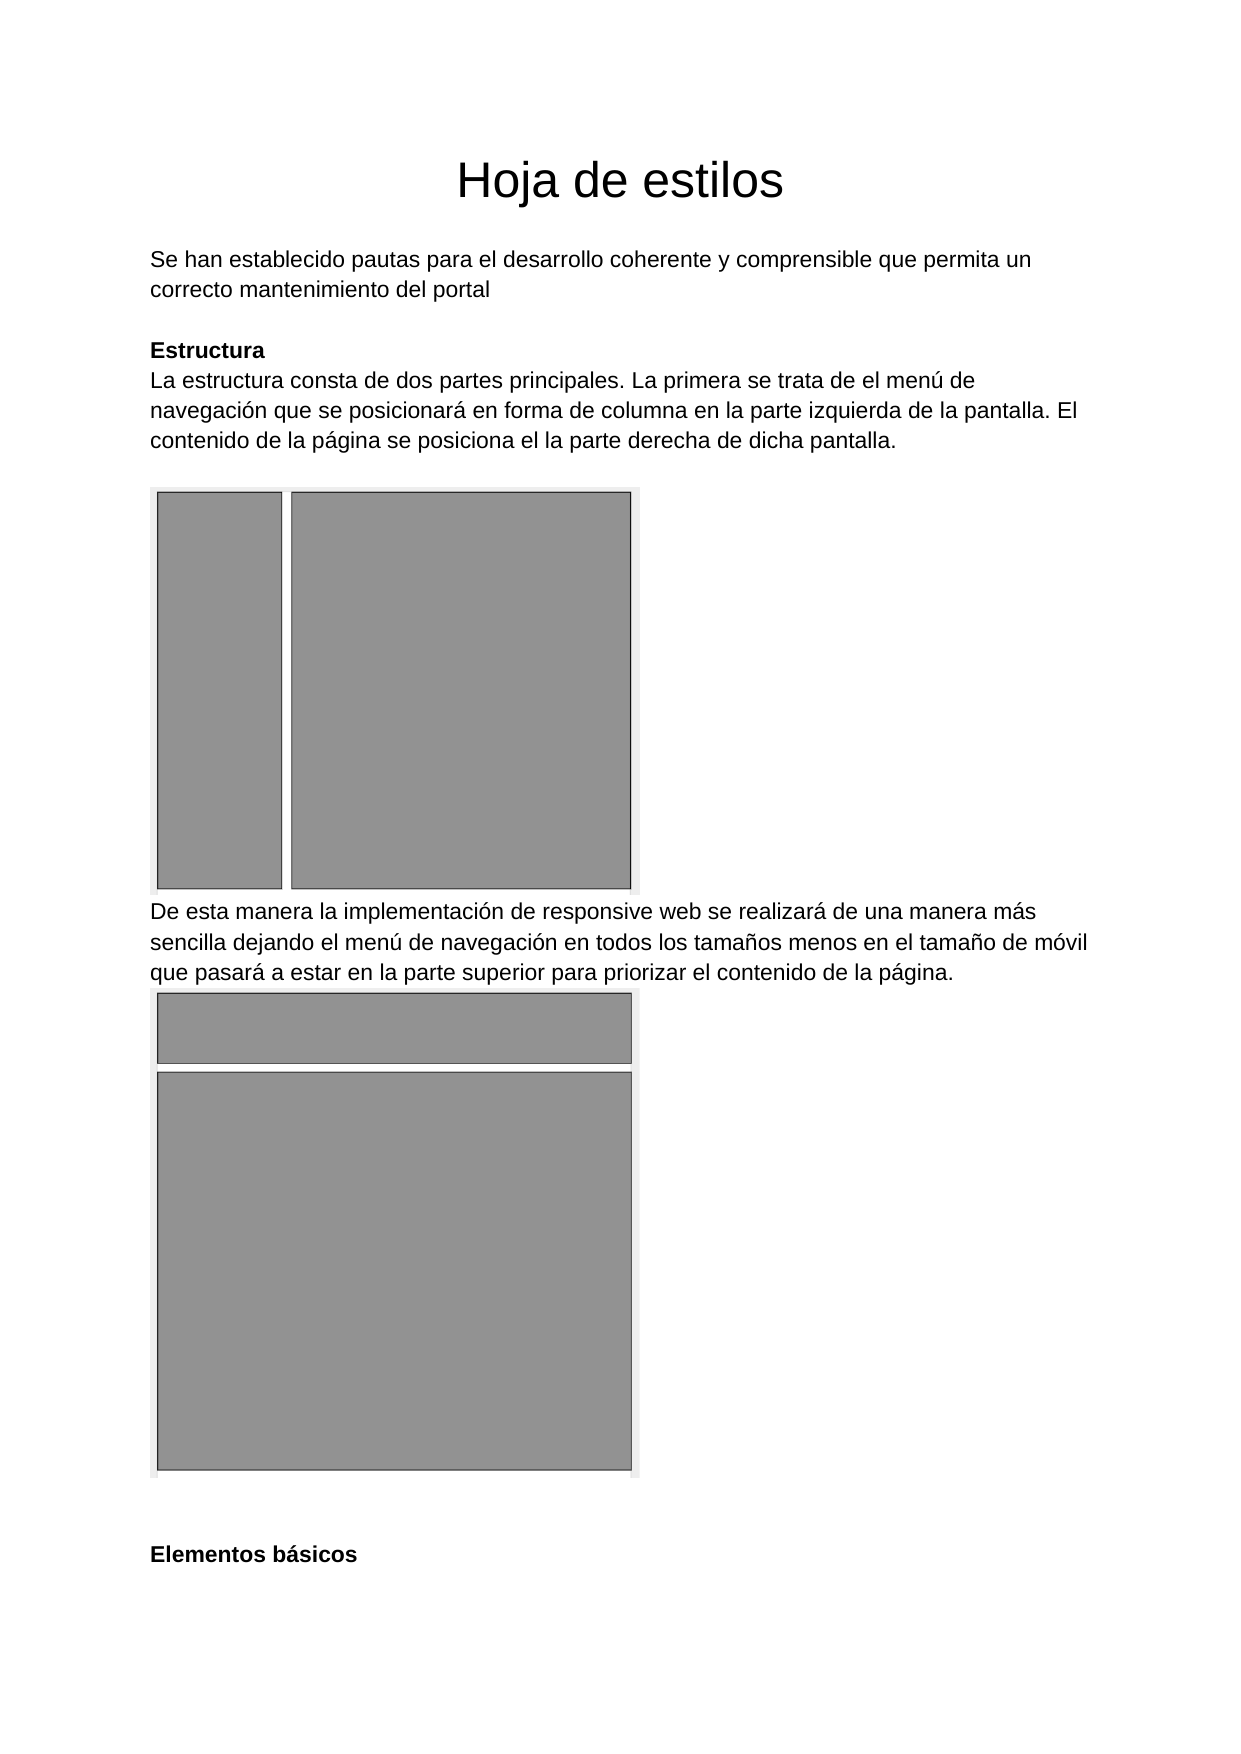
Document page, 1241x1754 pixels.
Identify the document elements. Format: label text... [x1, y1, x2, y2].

text Hoja de estilos [150, 150, 1090, 207]
picture [150, 487, 640, 895]
text Se han establecido pautas para el desarrollo coherente y comprensible que permita un correcto mantenimiento del portal [150, 246, 1090, 303]
text Elementos básicos [150, 1541, 1090, 1568]
picture [150, 988, 640, 1478]
text La estructura consta de dos partes principales. La primera se trata de el menú de navegación que se posicionará en forma de columna en la parte izquierda de la pantalla. El contenido de la página se posiciona el la parte derecha de dicha pantalla. [150, 367, 1090, 454]
text Estructura [150, 337, 1090, 363]
text De esta manera la implementación de responsive web se realizará de una manera más sencilla dejando el menú de navegación en todos los tamaños menos en el tamaño de móvil que pasará a estar en la parte superior para priorizar el contenido de la página. [150, 898, 1090, 985]
